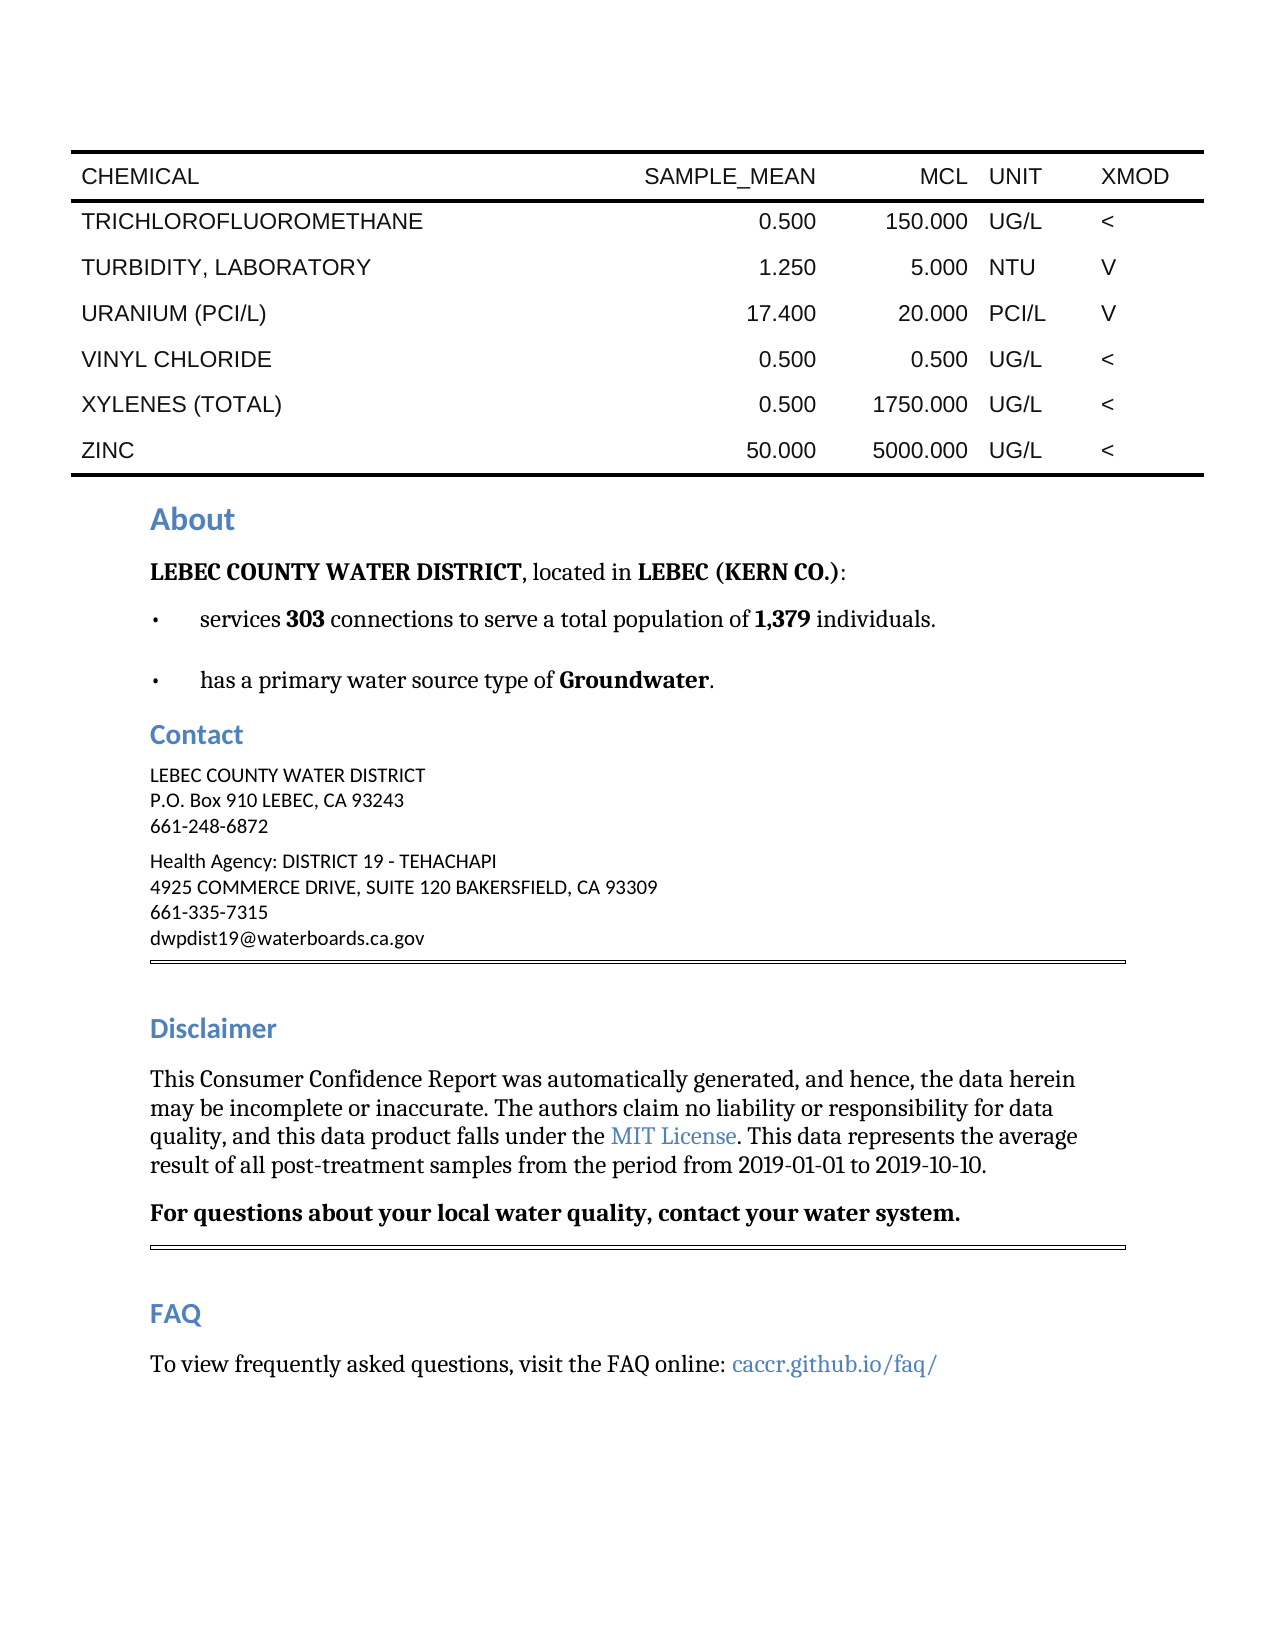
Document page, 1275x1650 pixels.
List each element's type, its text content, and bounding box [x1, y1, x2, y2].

text To view frequently asked questions, visit the FAQ online: caccr.github.io/faq/ [150, 1350, 1125, 1379]
table_header UNIT [978, 154, 1090, 198]
text LEBEC COUNTY WATER DISTRICT, located in LEBEC (KERN CO.): [150, 558, 1125, 586]
table_cell 0.500 [614, 381, 826, 428]
table_cell VINYL CHLORIDE [71, 336, 614, 381]
table_cell PCI/L [978, 290, 1090, 336]
subtitle About [150, 498, 1125, 539]
text This Consumer Confidence Report was automatically generated, and hence, the data herein may be incomplete or inaccurate. The authors claim no liability or responsibility for data quality, and this data product falls under the MIT License. This data represents the average result of all post-treatment samples from the period from 2019-01-01 to 2019-10-10. [150, 1065, 1125, 1180]
table_header CHEMICAL [71, 154, 614, 198]
table_cell V [1090, 290, 1204, 336]
table_cell 20.000 [826, 290, 978, 336]
table_cell TRICHLOROFLUOROMETHANE [71, 203, 614, 244]
text For questions about your local water quality, contact your water system. [150, 1198, 1125, 1227]
table_cell UG/L [978, 381, 1090, 428]
subtitle FAQ [150, 1296, 1125, 1331]
table_cell < [1090, 381, 1204, 428]
table_cell URANIUM (PCI/L) [71, 290, 614, 336]
list services 303 connections to serve a total population of 1,379 individuals. [150, 605, 1125, 663]
table_cell TURBIDITY, LABORATORY [71, 244, 614, 289]
table_cell UG/L [978, 336, 1090, 381]
table_header MCL [826, 154, 978, 198]
table_cell < [1090, 203, 1204, 244]
table_cell 0.500 [614, 336, 826, 381]
subtitle Disclaimer [150, 1010, 1125, 1046]
table_cell 1750.000 [826, 381, 978, 428]
table_cell V [1090, 244, 1204, 289]
table_cell NTU [978, 244, 1090, 289]
table_cell 1.250 [614, 244, 826, 289]
table_cell 5.000 [826, 244, 978, 289]
table_cell UG/L [978, 428, 1090, 473]
subtitle Contact [150, 716, 1125, 752]
table_header XMOD [1090, 154, 1204, 198]
table_cell 150.000 [826, 203, 978, 244]
table_header SAMPLE_MEAN [614, 154, 826, 198]
table_cell < [1090, 336, 1204, 381]
table_cell 50.000 [614, 428, 826, 473]
text LEBEC COUNTY WATER DISTRICT P.O. Box 910 LEBEC, CA 93243 661-248-6872 [150, 762, 1125, 838]
text Health Agency: DISTRICT 19 - TEHACHAPI 4925 COMMERCE DRIVE, SUITE 120 BAKERSFIELD, CA 93309 661-335-7315 dwpdist19@waterboards.ca.gov [150, 849, 1125, 950]
table_cell 5000.000 [826, 428, 978, 473]
table_cell ZINC [71, 428, 614, 473]
table_cell 0.500 [614, 203, 826, 244]
table_cell < [1090, 428, 1204, 473]
table_cell 17.400 [614, 290, 826, 336]
table_cell 0.500 [826, 336, 978, 381]
table_cell XYLENES (TOTAL) [71, 381, 614, 428]
table_cell UG/L [978, 203, 1090, 244]
list has a primary water source type of Groundwater. [150, 666, 1125, 695]
